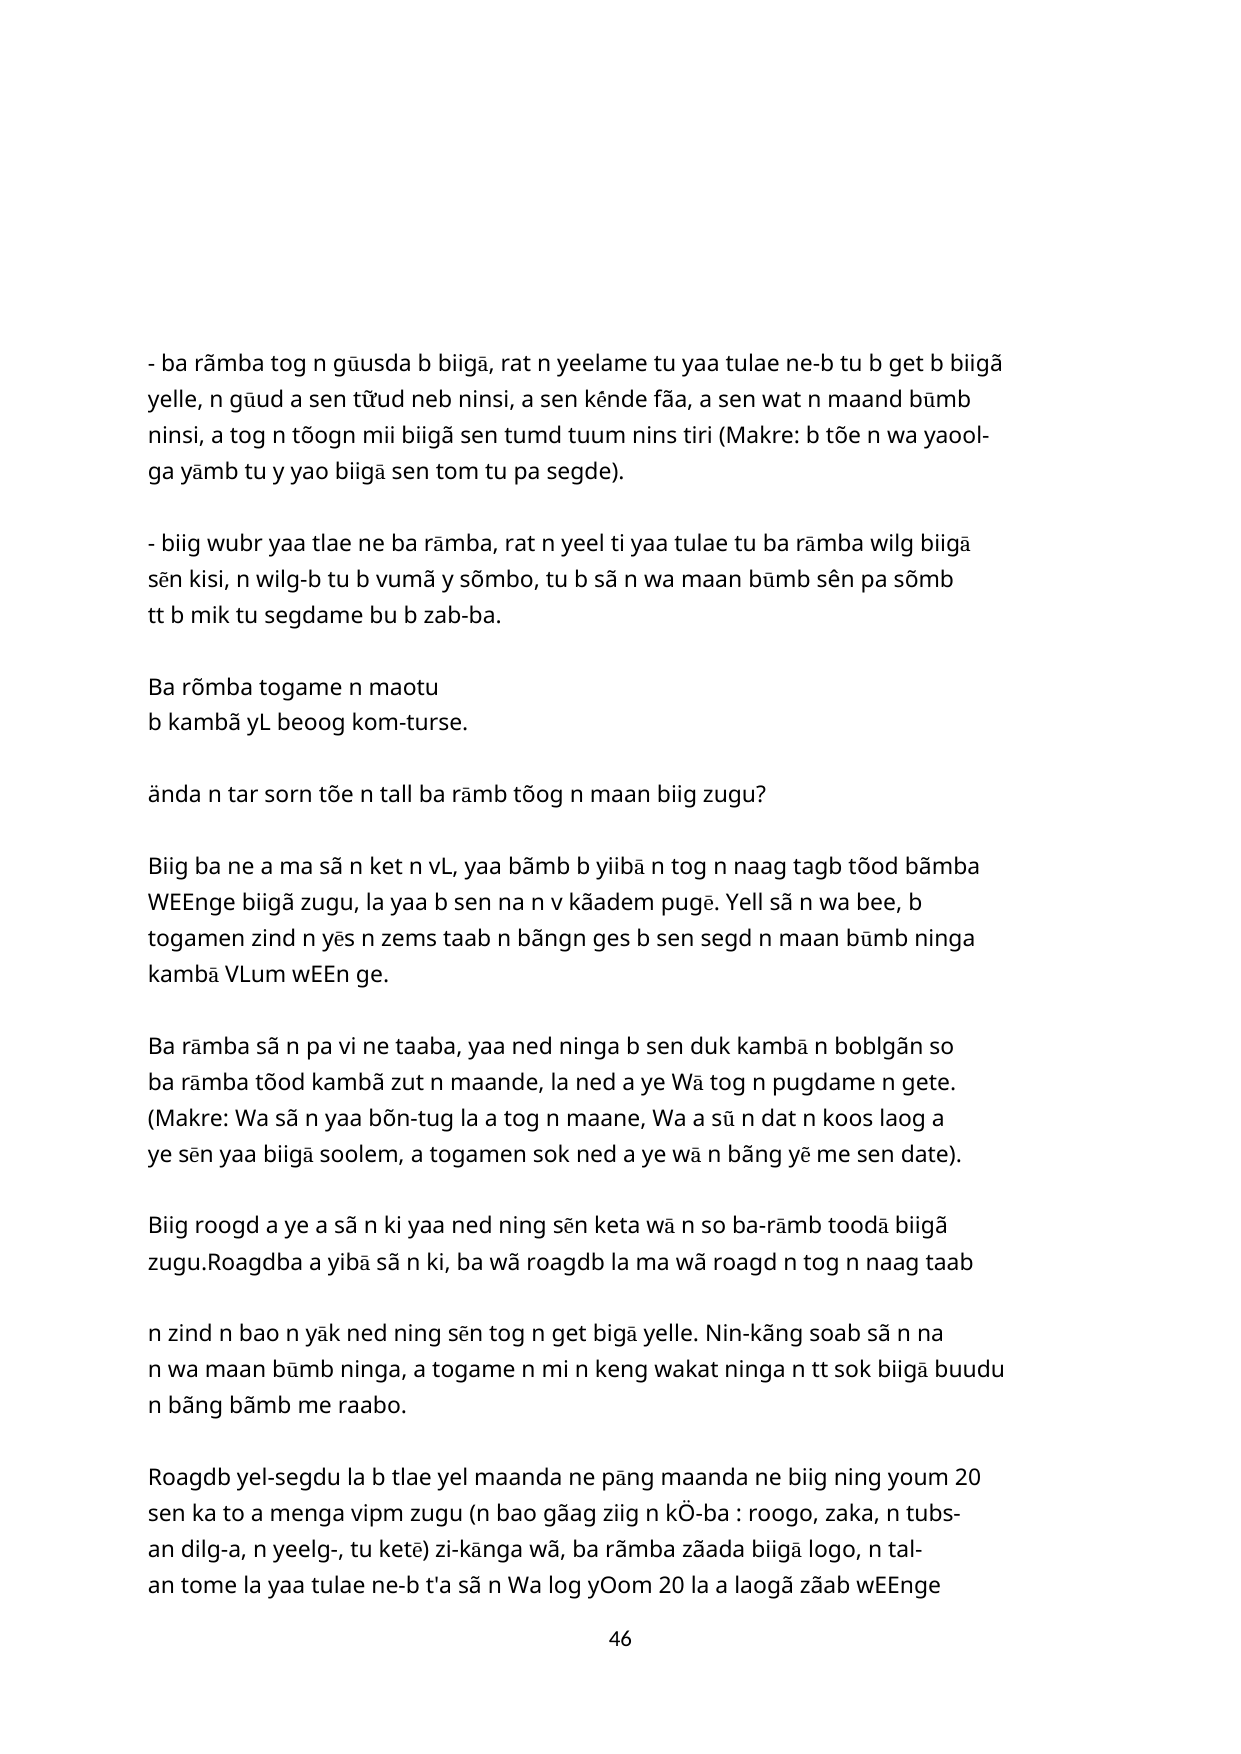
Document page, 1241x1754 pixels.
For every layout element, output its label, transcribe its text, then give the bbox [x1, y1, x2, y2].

text an dilg-a, n yeelg-, tu ketē) zi-kānga wã, ba rãmba zãada biigā logo, n tal- [148, 1533, 1093, 1564]
text ninsi, a tog n tõogn mii biigã sen tumd tuum nins tiri (Makre: b tõe n wa yaool- [148, 419, 1093, 450]
text tt b mik tu segdame bu b zab-ba. [148, 598, 1093, 630]
text zugu.Roagdba a yibā sã n ki, ba wã roagdb la ma wã roagd n tog n naag taab [148, 1245, 1093, 1277]
text an tome la yaa tulae ne-b t'a sã n Wa log yOom 20 la a laogã zãab wEEnge [148, 1569, 1093, 1600]
text ye sēn yaa biigā soolem, a togamen sok ned a ye wā n bãng yẽ me sen date). [148, 1138, 1093, 1169]
text Ba rõmba togame n maotu [148, 670, 1093, 702]
text kambā VLum wEEn ge. [148, 958, 1093, 989]
text yelle, n gūud a sen tữud neb ninsi, a sen kếnde fãa, a sen wat n maand būmb [148, 383, 1093, 414]
text Biig ba ne a ma sã n ket n vL, yaa bãmb b yiibā n tog n naag tagb tõod bãmba [148, 850, 1093, 881]
text ga yāmb tu y yao biigā sen tom tu pa segde). [148, 455, 1093, 486]
text sen ka to a menga vipm zugu (n bao gãag ziig n kÖ-ba : roogo, zaka, n tubs- [148, 1497, 1093, 1528]
text ända n tar sorn tõe n tall ba rāmb tõog n maan biig zugu? [148, 778, 1093, 809]
text ba rāmba tõod kambã zut n maande, la ned a ye Wā tog n pugdame n gete. [148, 1066, 1093, 1097]
text Roagdb yel-segdu la b tlae yel maanda ne pāng maanda ne biig ning youm 20 [148, 1461, 1093, 1492]
text - biig wubr yaa tlae ne ba rāmba, rat n yeel ti yaa tulae tu ba rāmba wilg biigā [148, 527, 1093, 558]
text togamen zind n yēs n zems taab n bãngn ges b sen segd n maan būmb ninga [148, 922, 1093, 953]
text (Makre: Wa sã n yaa bõn-tug la a tog n maane, Wa a sũ n dat n koos laog a [148, 1102, 1093, 1133]
text Ba rāmba sã n pa vi ne taaba, yaa ned ninga b sen duk kambā n boblgãn so [148, 1030, 1093, 1061]
text n bãng bãmb me raabo. [148, 1389, 1093, 1420]
text - ba rãmba tog n gūusda b biigā, rat n yeelame tu yaa tulae ne-b tu b get b biigã [148, 347, 1093, 378]
text Biig roogd a ye a sã n ki yaa ned ning sẽn keta wā n so ba-rāmb toodā biigã [148, 1209, 1093, 1241]
text n wa maan būmb ninga, a togame n mi n keng wakat ninga n tt sok biigā buudu [148, 1353, 1093, 1384]
text n zind n bao n yāk ned ning sẽn tog n get bigā yelle. Nin-kãng soab sã n na [148, 1317, 1093, 1348]
text b kambã yL beoog kom-turse. [148, 706, 1093, 738]
text WEEnge biigã zugu, la yaa b sen na n v kãadem pugē. Yell sã n wa bee, b [148, 886, 1093, 917]
text sẽn kisi, n wilg-b tu b vumã y sõmbo, tu b sã n wa maan būmb sên pa sõmb [148, 563, 1093, 594]
